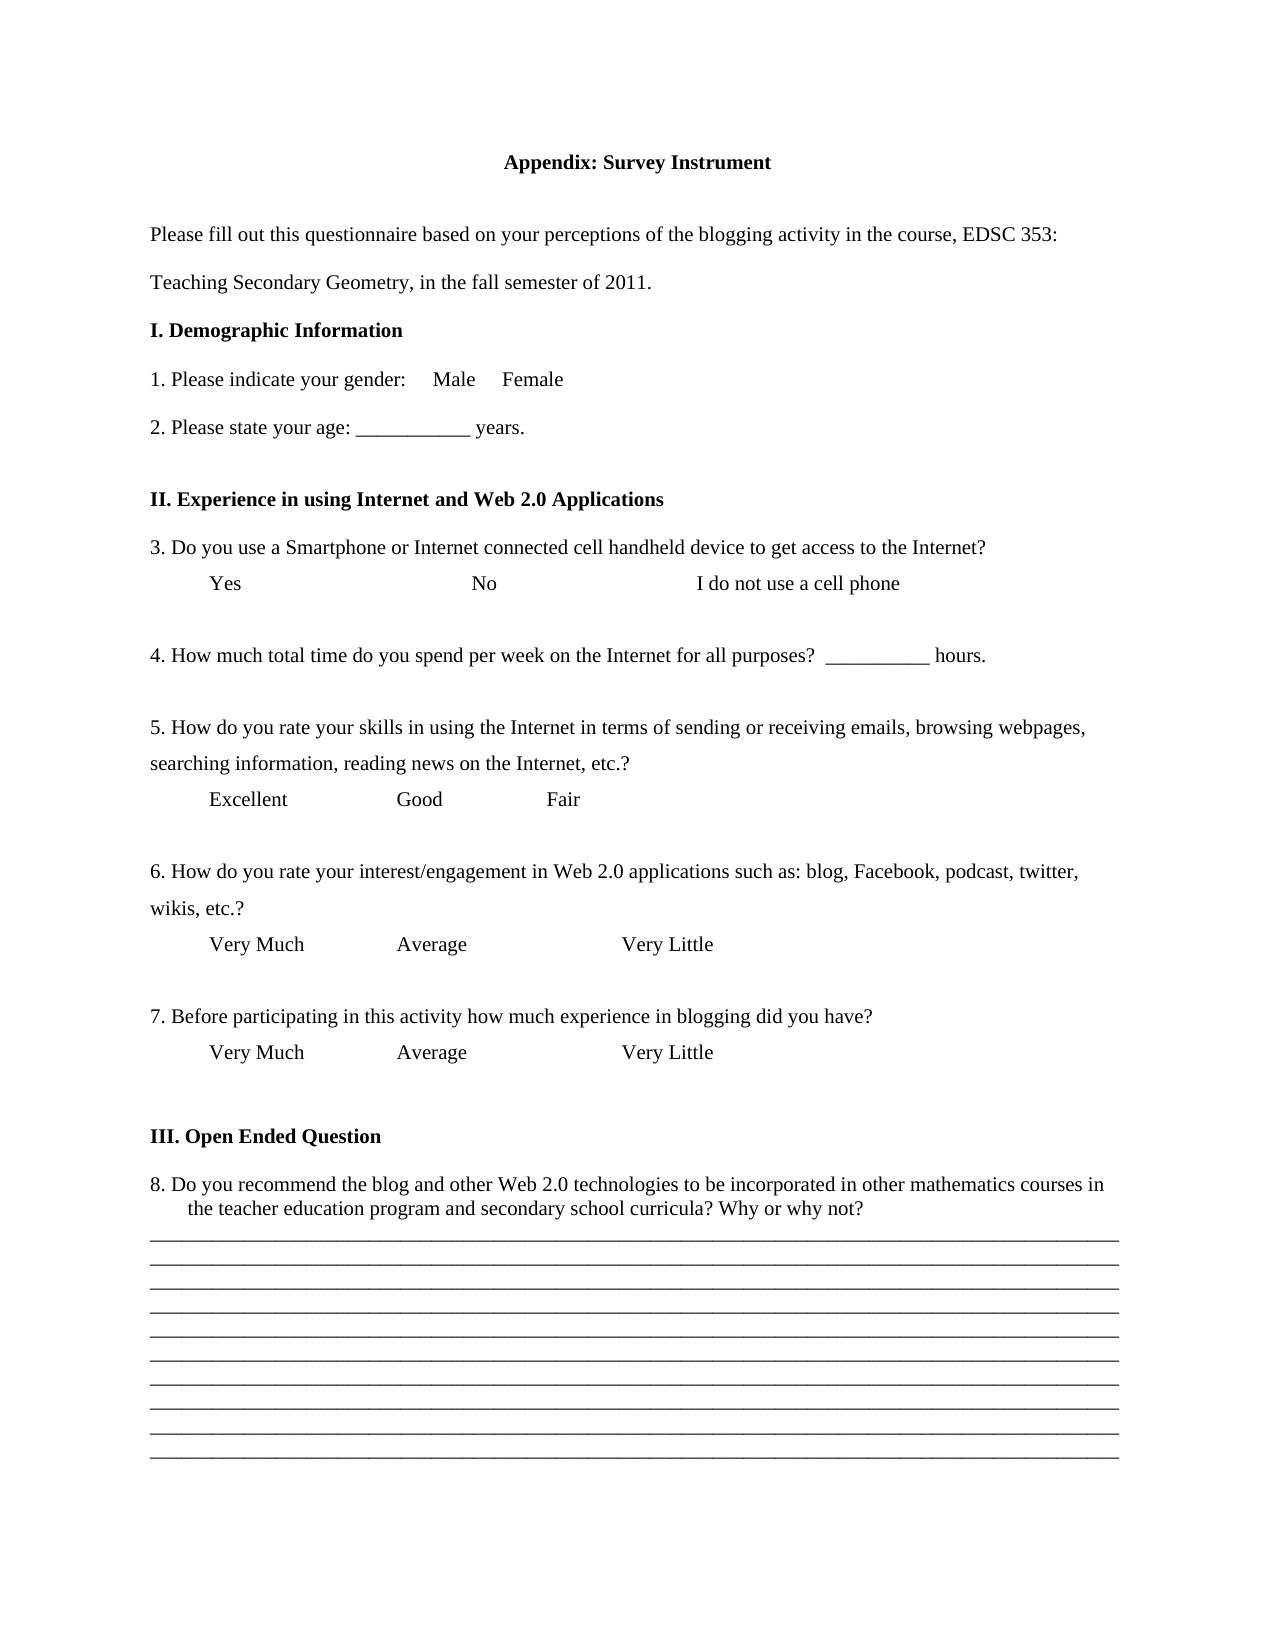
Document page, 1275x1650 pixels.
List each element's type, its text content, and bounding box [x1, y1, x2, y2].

text 4. How much total time do you spend per week on the Internet for all purposes? __________ hours. [150, 643, 1125, 667]
text 1. Please indicate your gender: 􀂆 Male 􀂆 Female [150, 367, 1125, 391]
text 􀂆 Yes 􀂆 No 􀂆 I do not use a cell phone [187, 571, 1125, 595]
text 􀂆 Excellent 􀂆 Good 􀂆 Fair [187, 787, 1125, 811]
text 􀂆 Very Much 􀂆 Average 􀂆 Very Little [187, 1039, 1125, 1064]
text 6. How do you rate your interest/engagement in Web 2.0 applications such as: blog, Facebook, podcast, twitter, wikis, etc.? [150, 859, 1125, 919]
text _____________________________________________________________________________________________ [150, 1437, 1125, 1461]
text 8. Do you recommend the blog and other Web 2.0 technologies to be incorporated in other mathematics courses in the teacher education program and secondary school curricula? Why or why not? [150, 1172, 1125, 1220]
subtitle I. Demographic Information [150, 318, 1125, 342]
text II. Experience in using Internet and Web 2.0 Applications [150, 487, 1125, 511]
text _____________________________________________________________________________________________ [150, 1292, 1125, 1316]
text _____________________________________________________________________________________________ [150, 1364, 1125, 1388]
text 7. Before participating in this activity how much experience in blogging did you have? [150, 1003, 1125, 1028]
text III. Open Ended Question [150, 1124, 1125, 1148]
text _______________________________________________________________________________________________________________________________________________________________________________________________________________________________________________________________________________________ [150, 1220, 1125, 1292]
text 5. How do you rate your skills in using the Internet in terms of sending or receiving emails, browsing webpages, searching information, reading news on the Internet, etc.? [150, 715, 1125, 775]
text __________________________________________________________________________________________________________________________________________________________________________________________ [150, 1388, 1125, 1437]
subtitle Appendix: Survey Instrument [150, 150, 1125, 174]
text 3. Do you use a Smartphone or Internet connected cell handheld device to get access to the Internet? [150, 535, 1125, 559]
text Please fill out this questionnaire based on your perceptions of the blogging activity in the course, EDSC 353: Teaching Secondary Geometry, in the fall semester of 2011. [150, 222, 1125, 294]
text 2. Please state your age: ___________ years. [150, 415, 1125, 439]
text 􀂆 Very Much 􀂆 Average 􀂆 Very Little [187, 931, 1125, 956]
text __________________________________________________________________________________________________________________________________________________________________________________________ [150, 1316, 1125, 1364]
